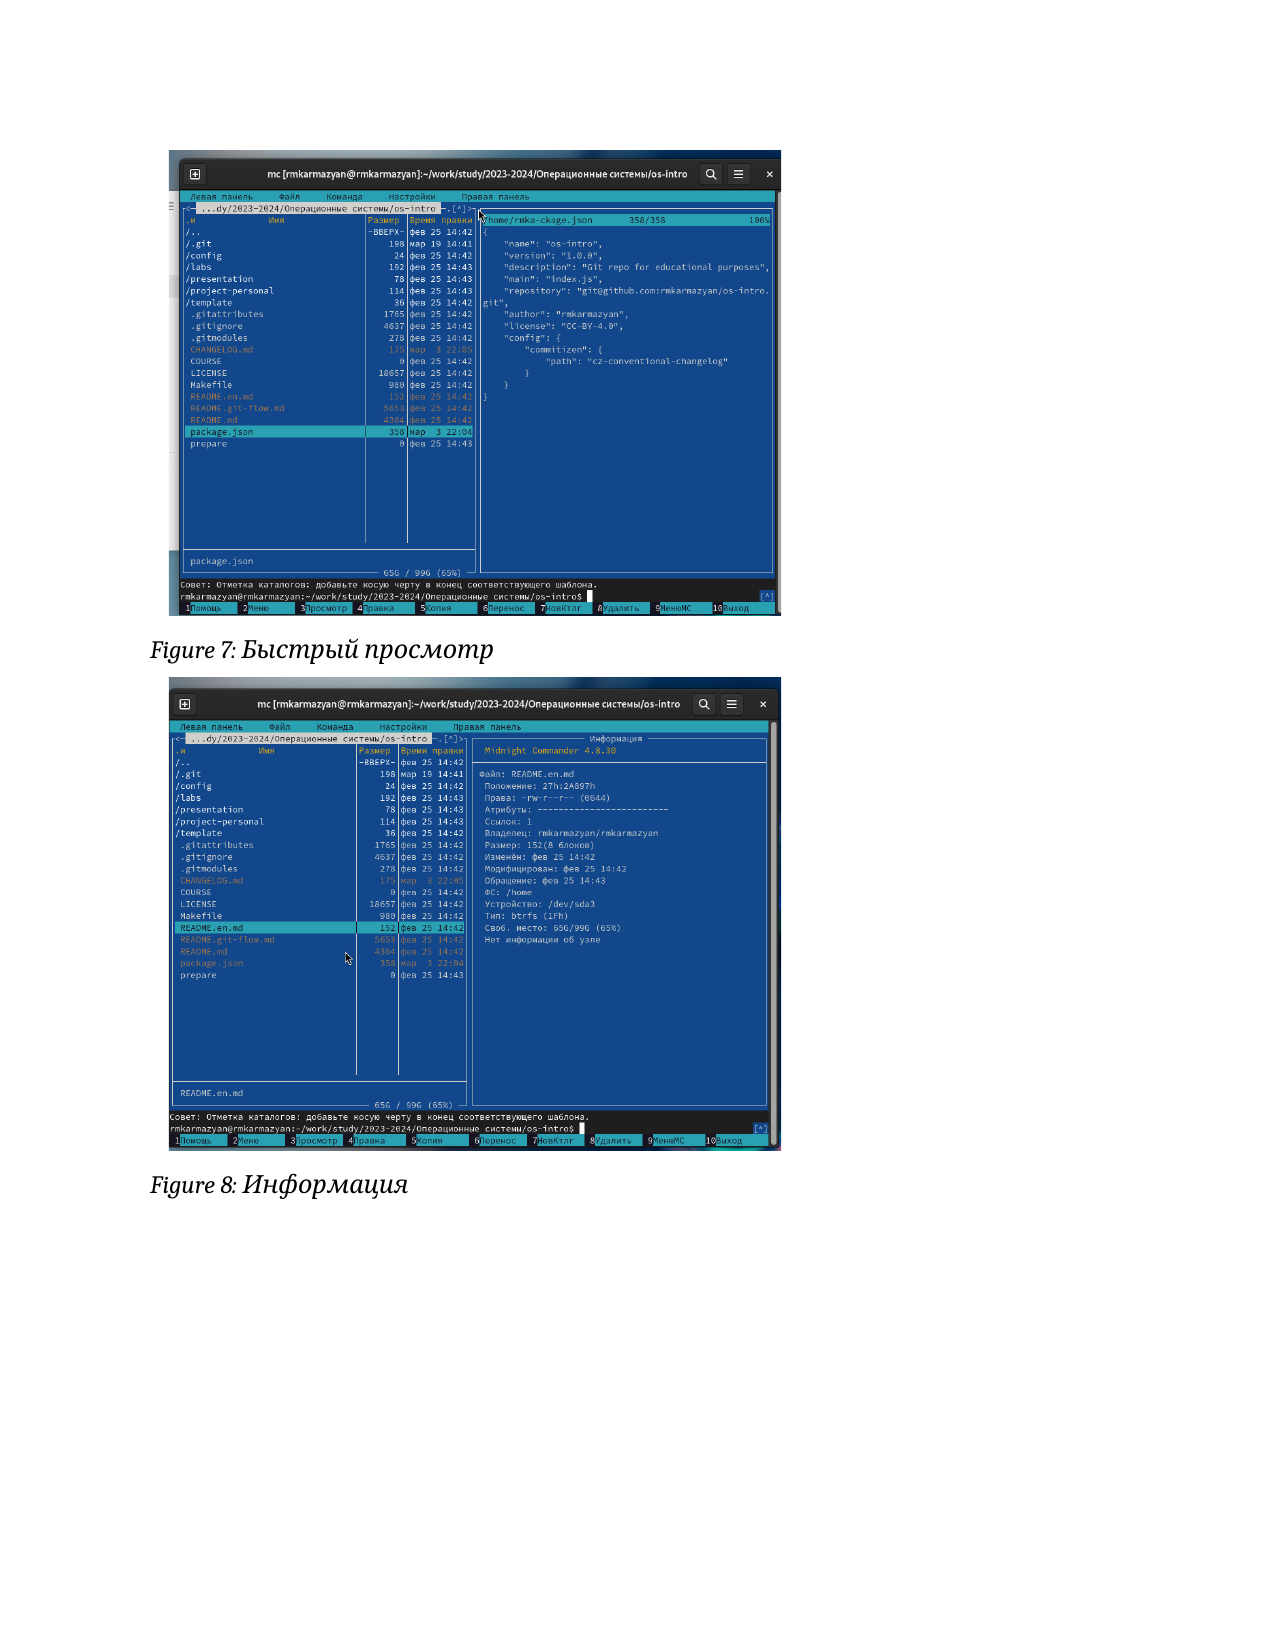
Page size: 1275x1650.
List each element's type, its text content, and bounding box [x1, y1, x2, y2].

picture [168, 677, 782, 1151]
text Figure 8: Информация [150, 1171, 1125, 1200]
text Figure 7: Быстрый просмотр [150, 636, 1125, 665]
picture [168, 150, 782, 616]
